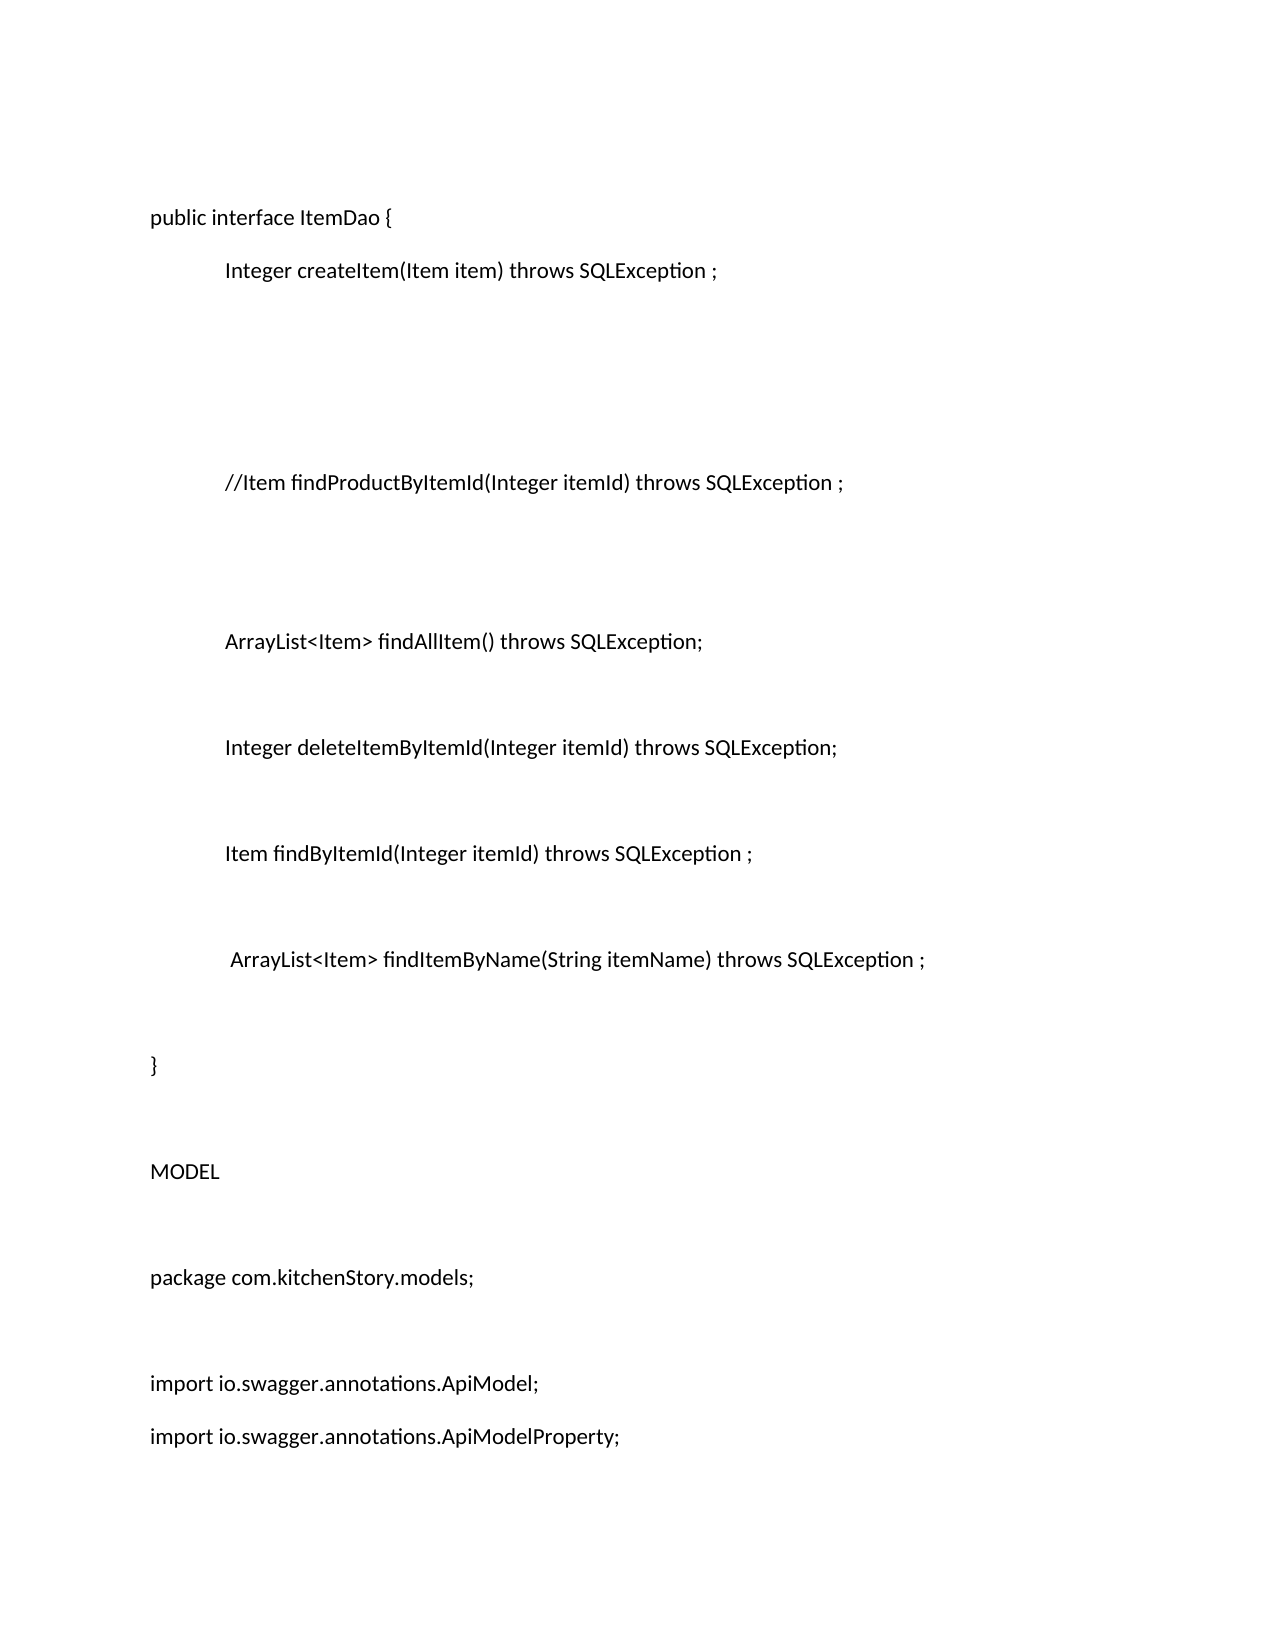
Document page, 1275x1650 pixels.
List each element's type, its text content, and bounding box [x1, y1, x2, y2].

text import io.swagger.annotations.ApiModelProperty; [150, 1422, 1125, 1451]
text MODEL [150, 1157, 1125, 1185]
text import io.swagger.annotations.ApiModel; [150, 1369, 1125, 1397]
text Item findByItemId(Integer itemId) throws SQLException ; [150, 839, 1125, 867]
text //Item findProductByItemId(Integer itemId) throws SQLException ; [150, 468, 1125, 496]
text ArrayList<Item> findAllItem() throws SQLException; [150, 627, 1125, 655]
text ArrayList<Item> findItemByName(String itemName) throws SQLException ; [150, 945, 1125, 973]
text package com.kitchenStory.models; [150, 1263, 1125, 1291]
text } [150, 1051, 1125, 1079]
text public interface ItemDao { [150, 203, 1125, 231]
text Integer createItem(Item item) throws SQLException ; [150, 256, 1125, 284]
text Integer deleteItemByItemId(Integer itemId) throws SQLException; [150, 733, 1125, 761]
